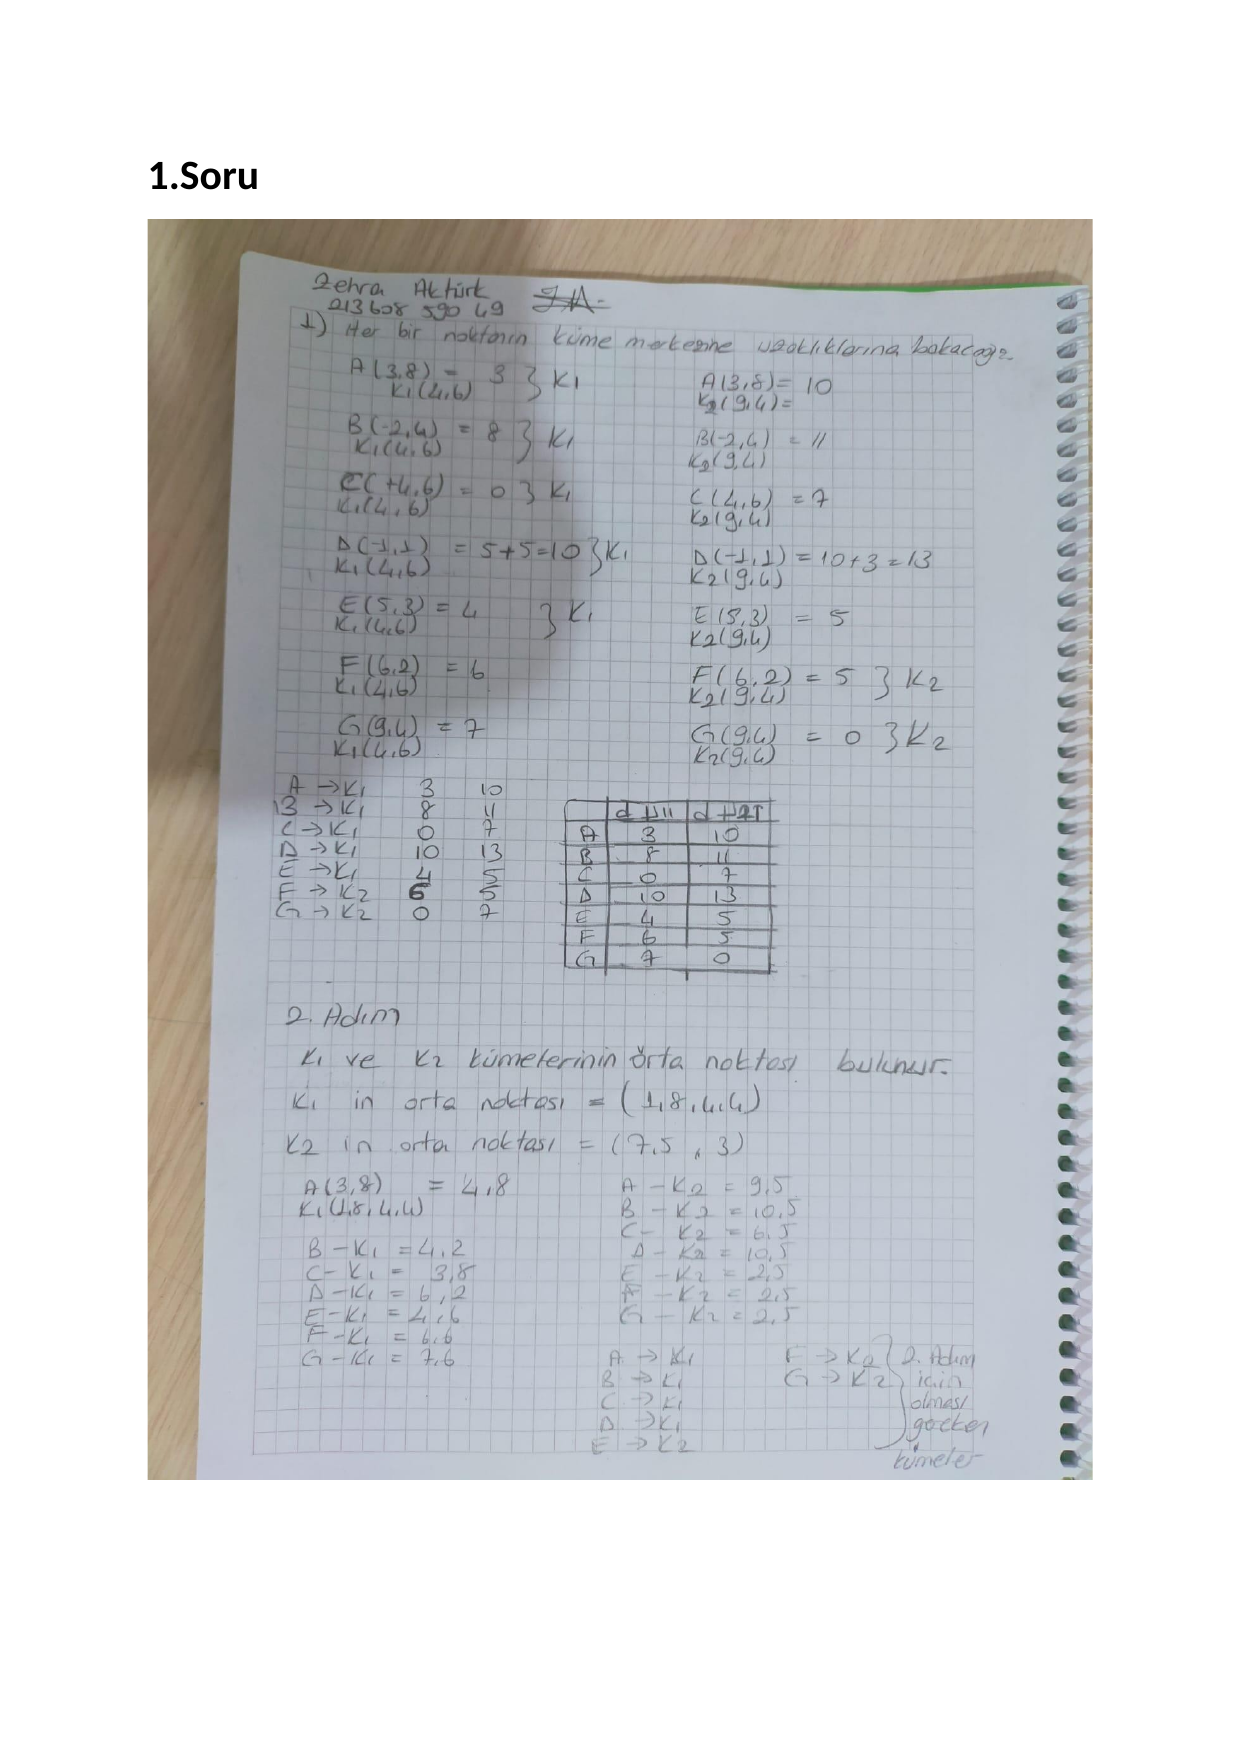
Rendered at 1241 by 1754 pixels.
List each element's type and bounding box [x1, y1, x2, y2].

picture [147, 219, 1093, 1480]
